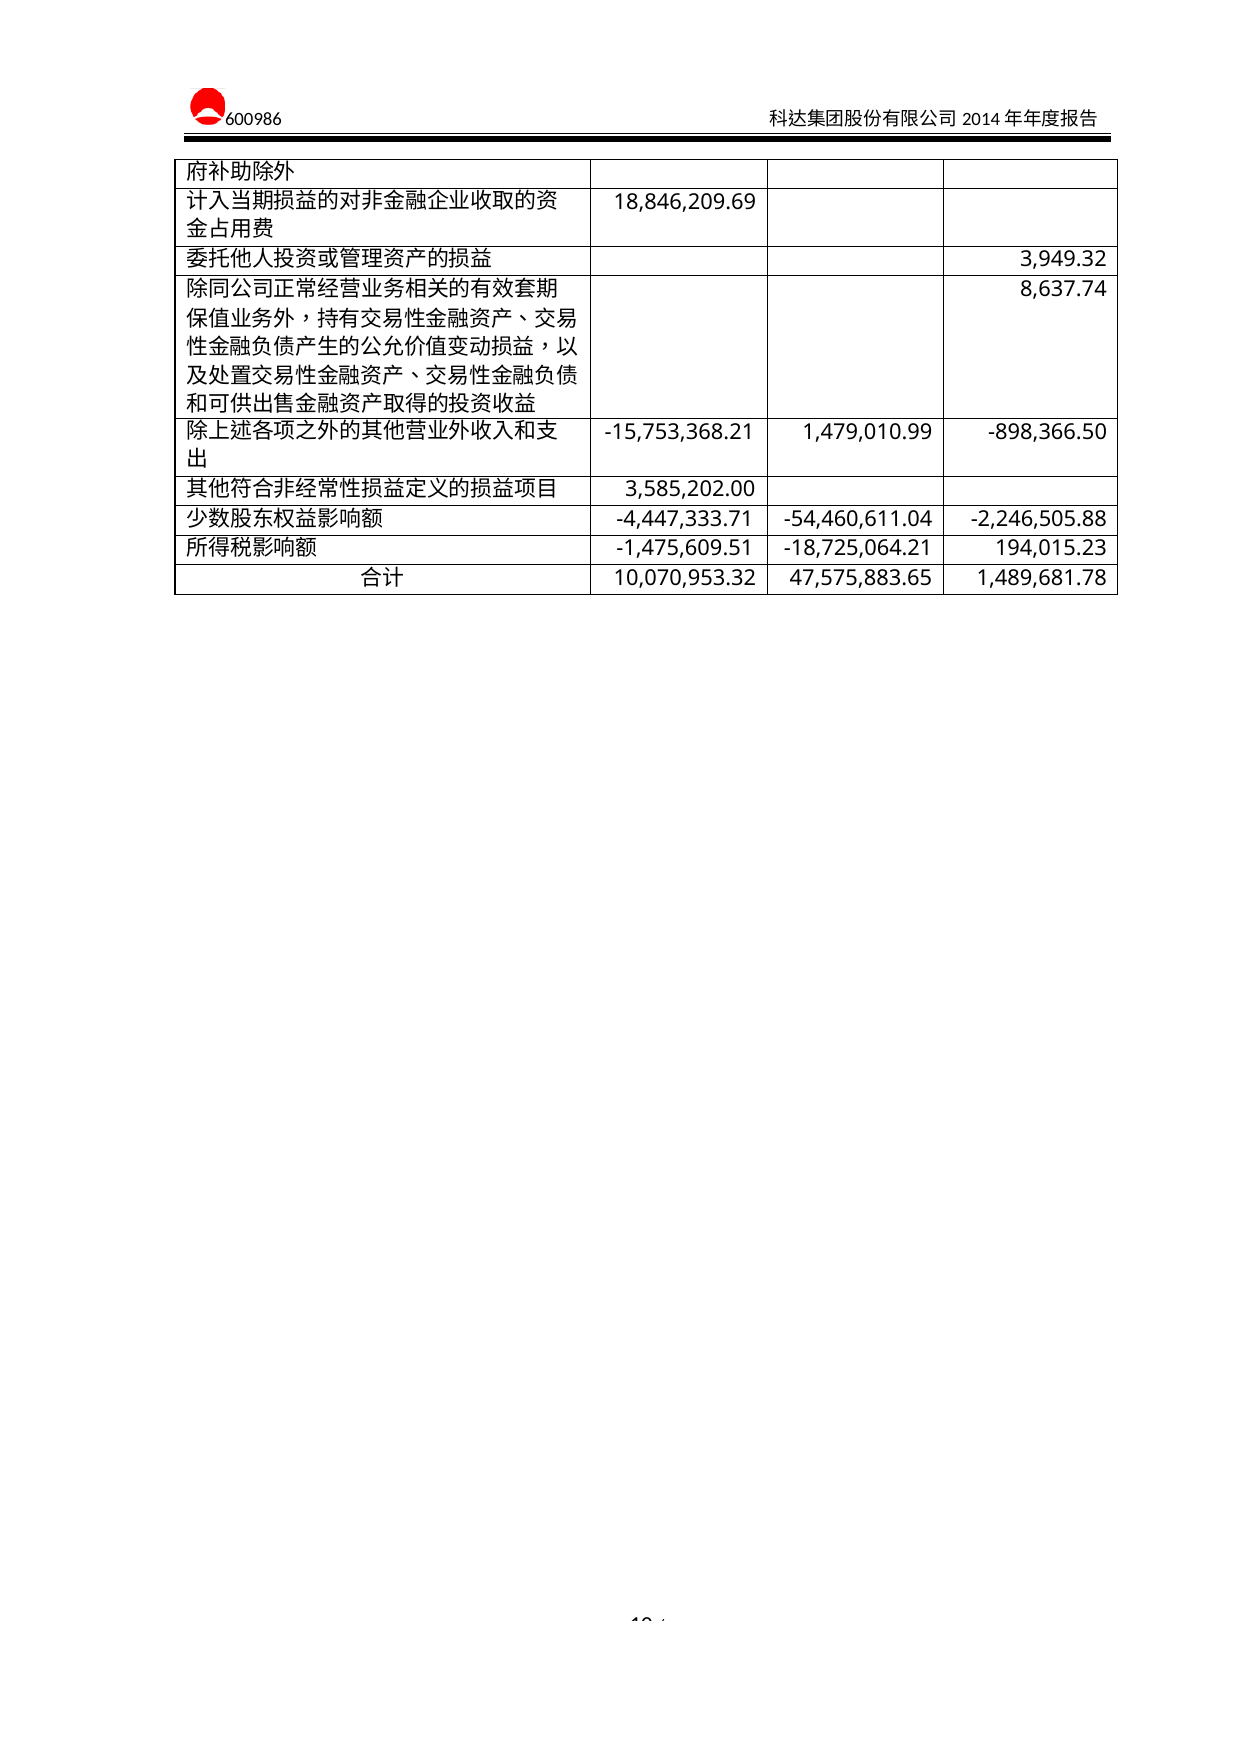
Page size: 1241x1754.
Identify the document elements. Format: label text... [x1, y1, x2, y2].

table_header 府补助除外 [176, 160, 590, 188]
table_cell -898,366.50 [944, 419, 1117, 476]
table_cell 3,949.32 [944, 247, 1117, 275]
table_cell 合计 [176, 565, 590, 593]
table_cell [944, 189, 1117, 246]
table_cell [591, 247, 767, 275]
table_cell -2,246,505.88 [944, 506, 1117, 535]
table_cell -4,447,333.71 [591, 506, 767, 535]
table_cell 194,015.23 [944, 536, 1117, 564]
table_cell -15,753,368.21 [591, 419, 767, 476]
table_cell -1,475,609.51 [591, 536, 767, 564]
table_cell 其他符合非经常性损益定义的损益项目 [176, 477, 590, 505]
table_cell [768, 276, 943, 418]
table_cell 除同公司正常经营业务相关的有效套期 保值业务外，持有交易性金融资产、交易 性金融负债产生的公允价值变动损益，以 及处置交易性金融资产、交易性金融负债 和可供出售金融资产取得的投资收益 [176, 276, 590, 418]
table_cell 少数股东权益影响额 [176, 506, 590, 535]
table_header [768, 160, 943, 188]
table_cell -18,725,064.21 [768, 536, 943, 564]
table_cell 18,846,209.69 [591, 189, 767, 246]
table_cell 10,070,953.32 [591, 565, 767, 593]
picture [190, 88, 225, 125]
table_cell 除上述各项之外的其他营业外收入和支 出 [176, 419, 590, 476]
table_cell 8,637.74 [944, 276, 1117, 418]
table_cell 47,575,883.65 [768, 565, 943, 593]
table_cell 3,585,202.00 [591, 477, 767, 505]
table_cell 1,489,681.78 [944, 565, 1117, 593]
table_cell [944, 477, 1117, 505]
table_cell 委托他人投资或管理资产的损益 [176, 247, 590, 275]
table_cell [768, 189, 943, 246]
table_cell [768, 247, 943, 275]
table_cell 计入当期损益的对非金融企业收取的资 金占用费 [176, 189, 590, 246]
table_header [591, 160, 767, 188]
table_header [944, 160, 1117, 188]
table_cell -54,460,611.04 [768, 506, 943, 535]
table_cell 所得税影响额 [176, 536, 590, 564]
table_cell [768, 477, 943, 505]
table_cell [591, 276, 767, 418]
table_cell 1,479,010.99 [768, 419, 943, 476]
